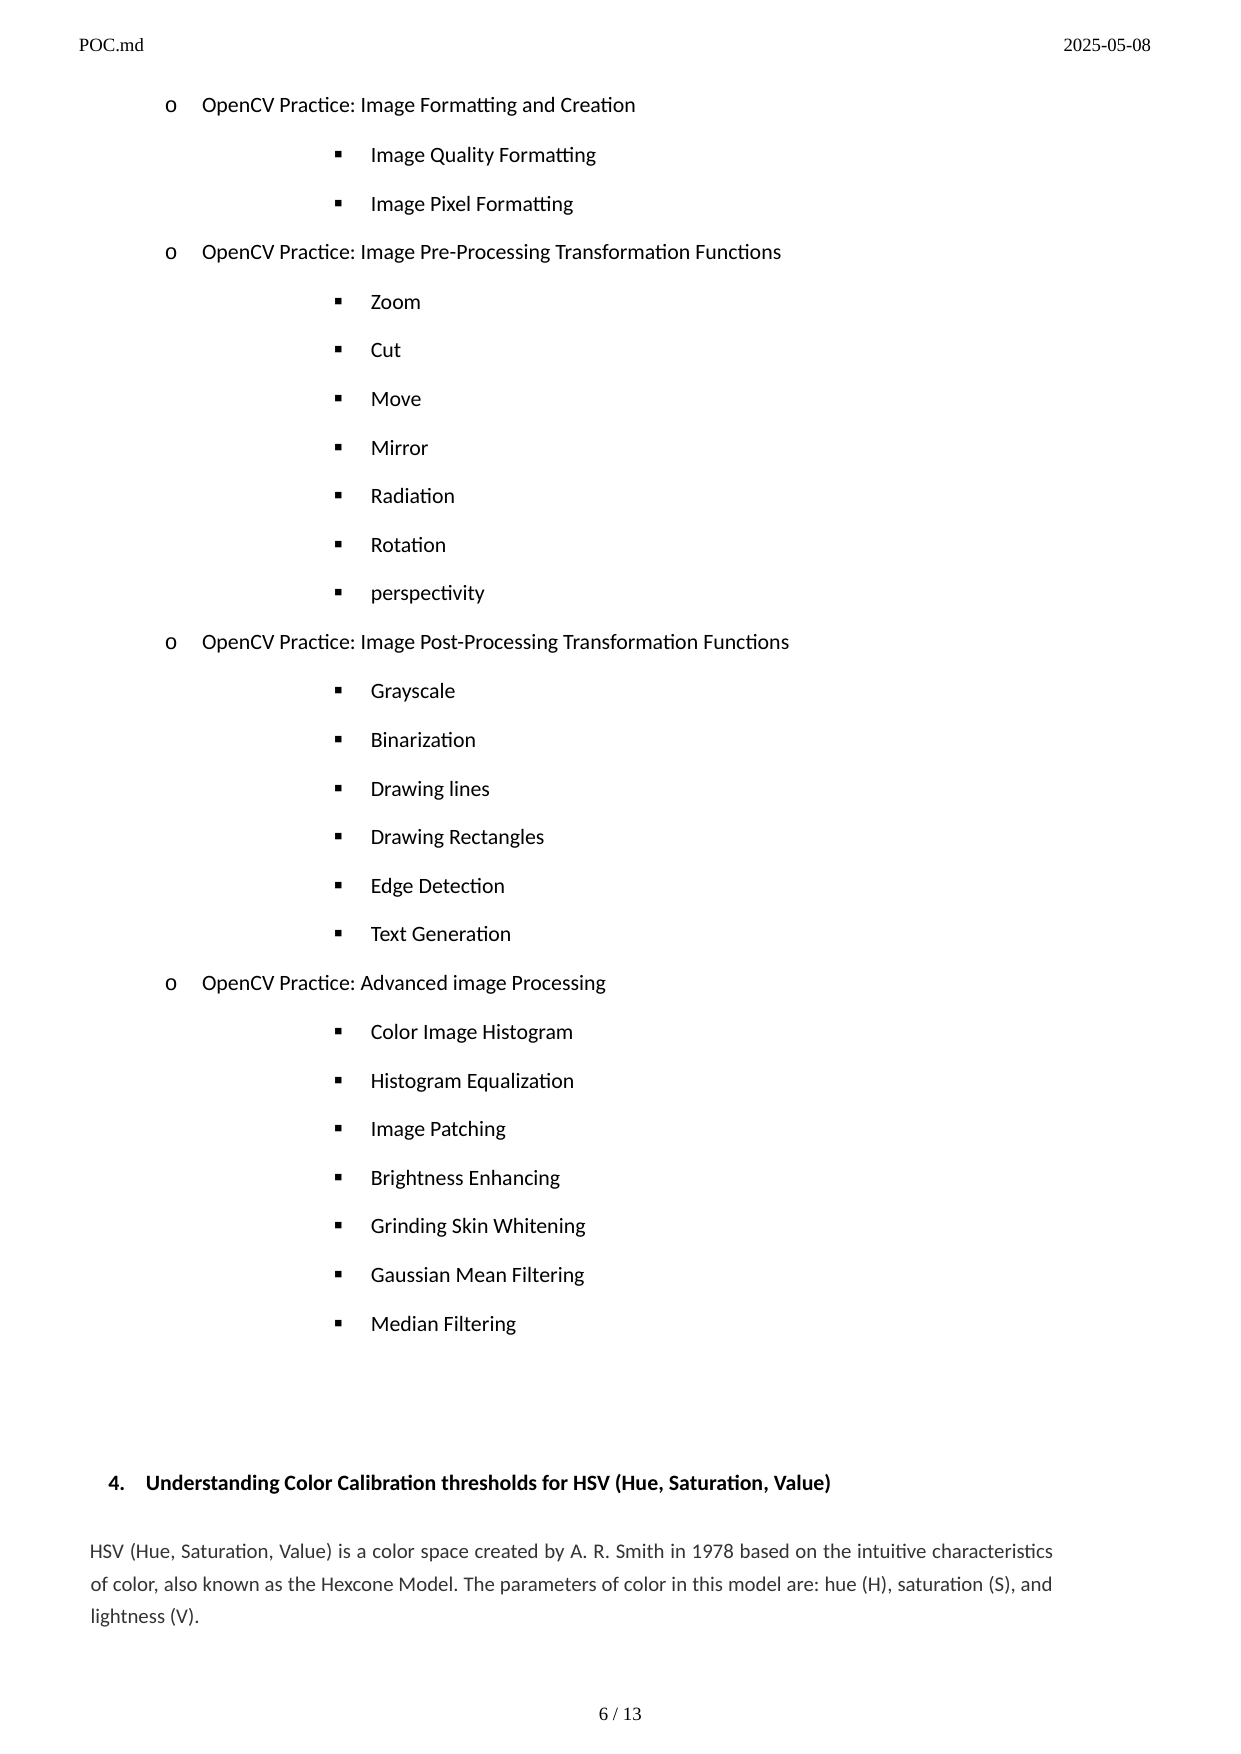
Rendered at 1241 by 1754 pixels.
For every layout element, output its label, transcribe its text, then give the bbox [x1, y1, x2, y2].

list Median Filtering [333, 1310, 1152, 1336]
list Grinding Skin Whitening [333, 1213, 1152, 1239]
list Drawing lines [333, 775, 1152, 801]
list OpenCV Practice: Image Post-Processing Transformation Functions [164, 628, 1152, 656]
list Image Quality Formatting [333, 141, 1152, 168]
text HSV (Hue, Saturation, Value) is a color space created by A. R. Smith in 1978 based on the intuitive characteristics of color, also known as the Hexcone Model. The parameters of color in this model are: hue (H), saturation (S), and lightness (V). [89, 1531, 1054, 1629]
list Grayscale [333, 678, 1152, 704]
list Binarization [333, 726, 1152, 753]
list Gaussian Mean Filtering [333, 1261, 1152, 1288]
list Zoom [333, 288, 1152, 315]
list Drawing Rectangles [333, 823, 1152, 850]
list Image Pixel Formatting [333, 190, 1152, 217]
list Understanding Color Calibration thresholds for HSV (Hue, Saturation, Value) [108, 1469, 1152, 1495]
list Edge Detection [333, 872, 1152, 898]
list Brightness Enhancing [333, 1164, 1152, 1191]
list Text Generation [333, 920, 1152, 947]
list Mirror [333, 434, 1152, 460]
list Histogram Equalization [333, 1067, 1152, 1094]
list OpenCV Practice: Advanced image Processing [164, 969, 1152, 997]
list Radiation [333, 482, 1152, 509]
list Image Patching [333, 1116, 1152, 1142]
list Cut [333, 337, 1152, 363]
list Rotation [333, 531, 1152, 557]
list OpenCV Practice: Image Pre-Processing Transformation Functions [164, 238, 1152, 266]
list Move [333, 385, 1152, 412]
list Color Image Histogram [333, 1018, 1152, 1045]
list OpenCV Practice: Image Formatting and Creation [164, 92, 1152, 119]
list perspectivity [333, 579, 1152, 606]
